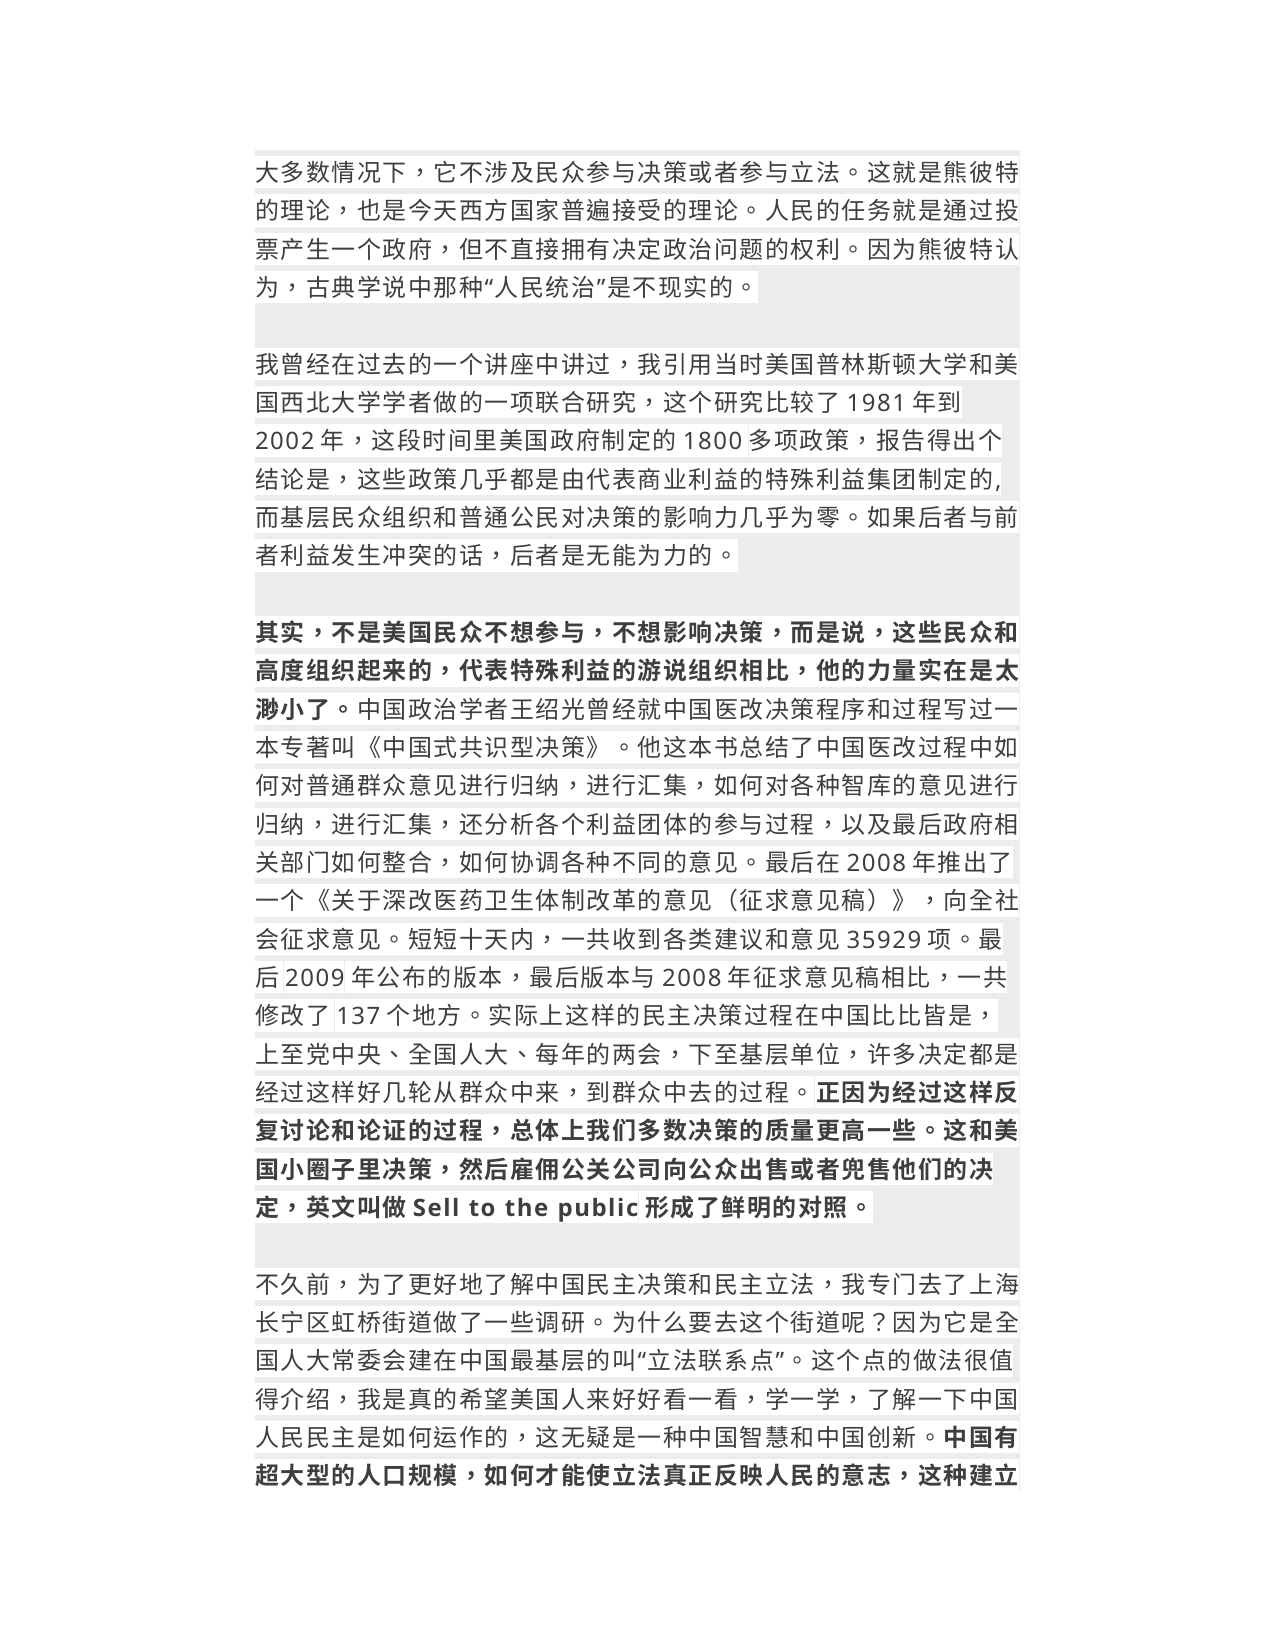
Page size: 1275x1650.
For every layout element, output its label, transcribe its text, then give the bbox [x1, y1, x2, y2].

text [255, 150, 1020, 303]
text 其实，不是美国民众不想参与，不想影响决策，而是说，这些民众和高度组织起来的，代表特殊利益的游说组织相比，他的力量实在是太渺小了。中国政治学者王绍光曾经就中国医改决策程序和过程写过一本专著叫《中国式共识型决策》。他这本书总结了中国医改过程中如何对普通群众意见进行归纳，进行汇集，如何对各种智库的意见进行归纳，进行汇集，还分析各个利益团体的参与过程，以及最后政府相关部门如何整合，如何协调各种不同的意见。最后在2008年推出了一个《关于深改医药卫生体制改革的意见（征求意见稿）》，向全社会征求意见。短短十天内，一共收到各类建议和意见35929项。最后2009年公布的版本，最后版本与2008年征求意见稿相比，一共修改了137个地方。实际上这样的民主决策过程在中国比比皆是，上至党中央、全国人大、每年的两会，下至基层单位，许多决定都是经过这样好几轮从群众中来，到群众中去的过程。正因为经过这样反复讨论和论证的过程，总体上我们多数决策的质量更高一些。这和美国小圈子里决策，然后雇佣公关公司向公众出售或者兜售他们的决定，英文叫做Sell to the public形成了鲜明的对照。 [255, 610, 1020, 1223]
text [255, 1262, 1020, 1492]
text 我曾经在过去的一个讲座中讲过，我引用当时美国普林斯顿大学和美国西北大学学者做的一项联合研究，这个研究比较了1981年到2002年，这段时间里美国政府制定的1800多项政策，报告得出个结论是，这些政策几乎都是由代表商业利益的特殊利益集团制定的,而基层民众组织和普通公民对决策的影响力几乎为零。如果后者与前者利益发生冲突的话，后者是无能为力的。 [255, 342, 1020, 572]
